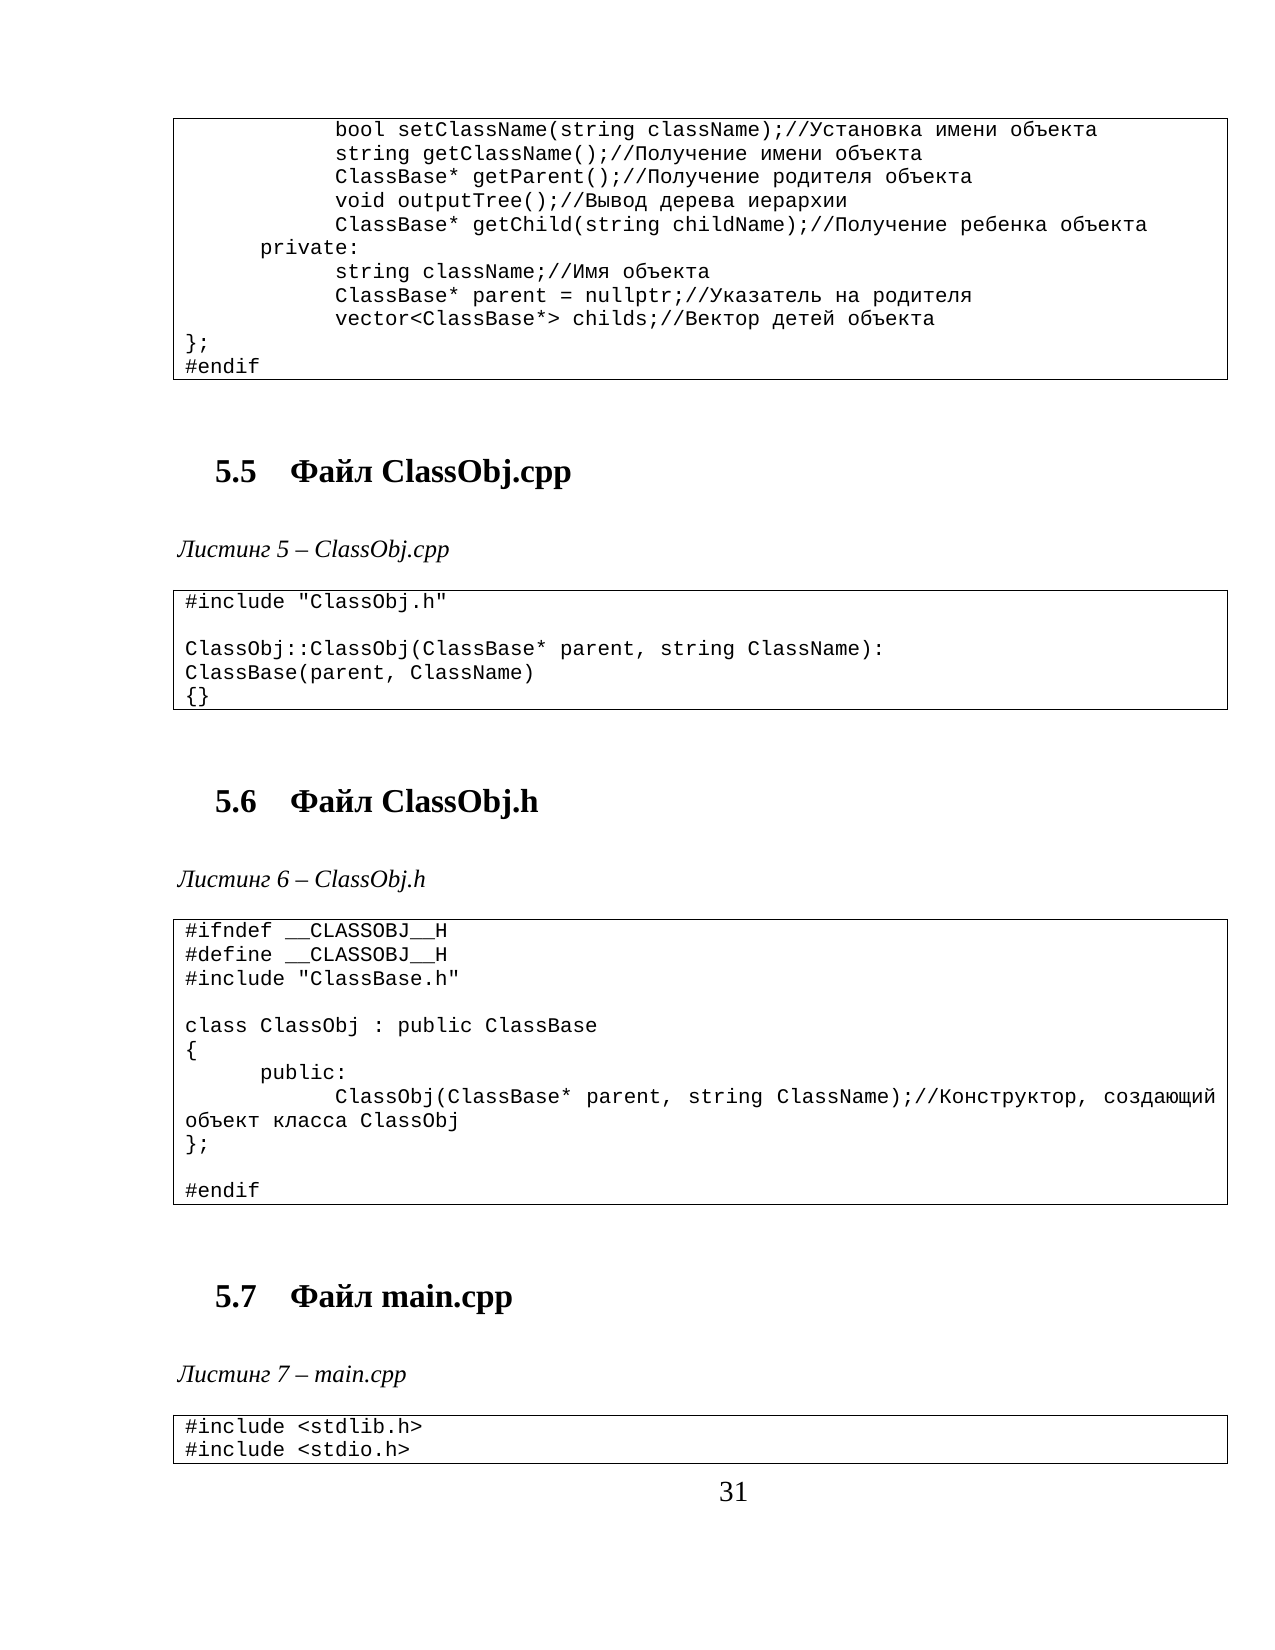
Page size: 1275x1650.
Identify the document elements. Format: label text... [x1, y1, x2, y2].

text Листинг 5 – ClassObj.cpp [177, 534, 1216, 563]
subtitle Файл main.cpp [215, 1276, 1216, 1315]
table_header #include "ClassObj.h" ClassObj::ClassObj(ClassBase* parent, string ClassName): ClassBase(parent, ClassName) {} [174, 591, 1227, 709]
subtitle Файл ClassObj.cpp [215, 452, 1216, 490]
subtitle Файл ClassObj.h [215, 781, 1216, 819]
table_header #ifndef __CLASSOBJ__H #define __CLASSOBJ__H #include "ClassBase.h" class ClassObj : public ClassBase { public: ClassObj(ClassBase* parent, string ClassName);//Конструктор, создающий объект класса ClassObj }; #endif [174, 920, 1227, 1204]
text Листинг 6 – ClassObj.h [177, 864, 1216, 892]
text Листинг 7 – main.cpp [177, 1359, 1216, 1388]
